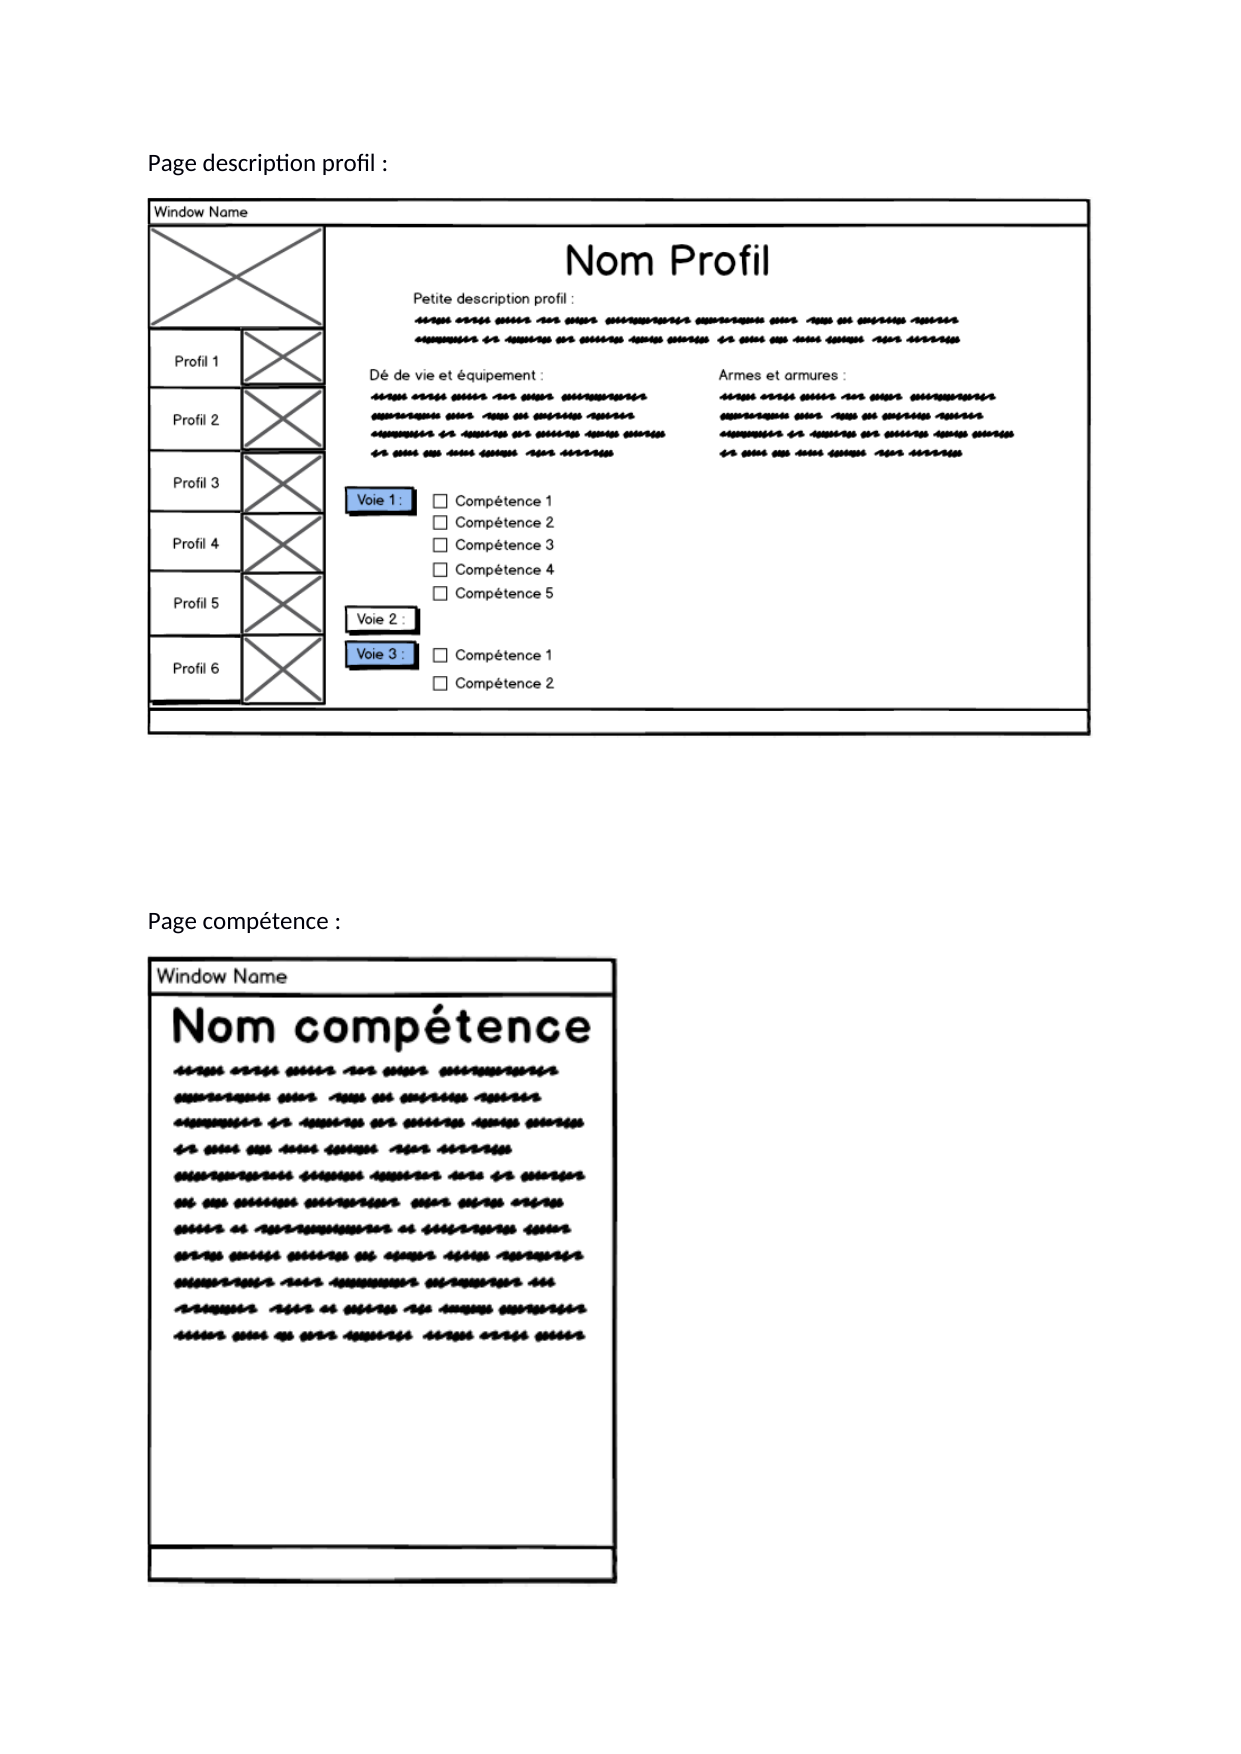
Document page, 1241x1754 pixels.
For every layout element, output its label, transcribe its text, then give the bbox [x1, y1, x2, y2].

text Page description profil : [148, 148, 1093, 178]
picture [147, 955, 618, 1587]
picture [147, 197, 1093, 738]
text Page compétence : [148, 905, 1093, 936]
